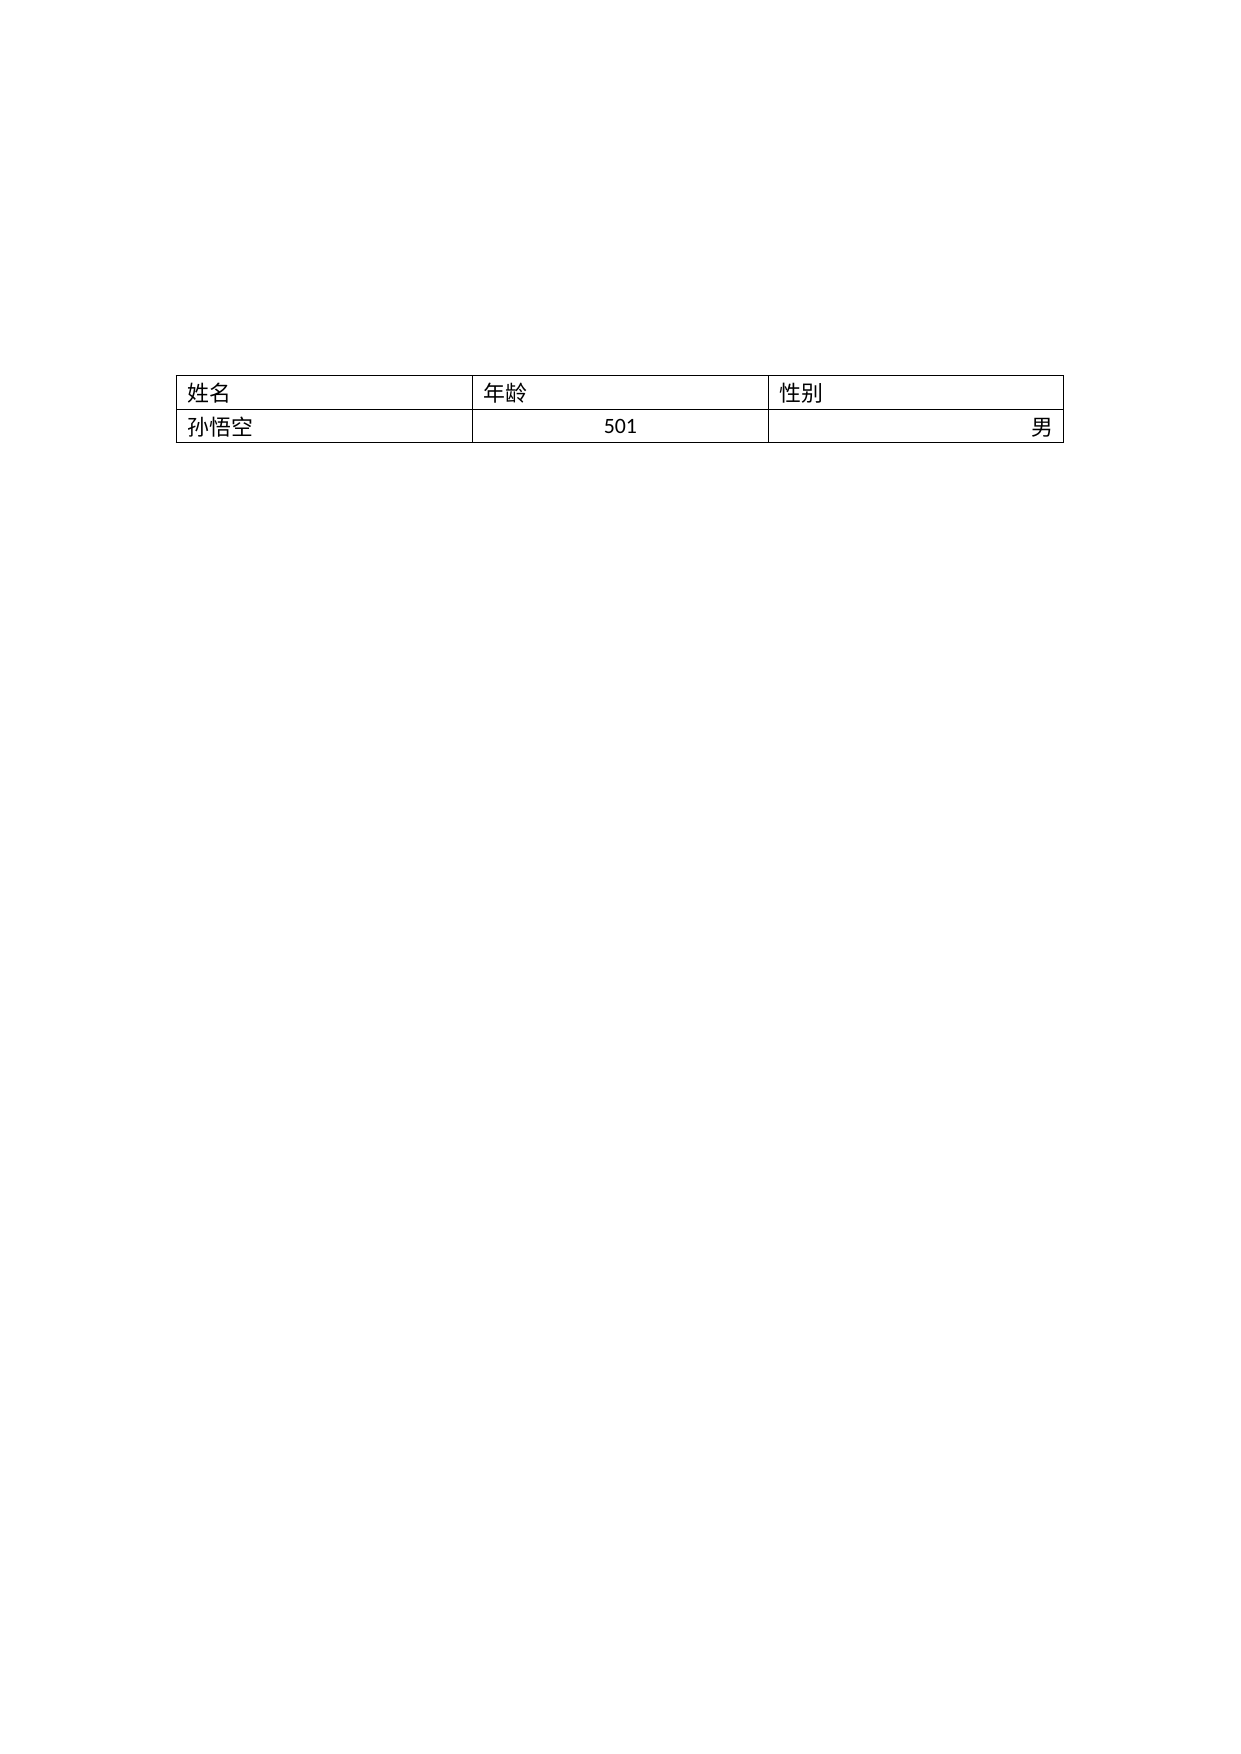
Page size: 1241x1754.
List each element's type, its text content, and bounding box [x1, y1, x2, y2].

table_cell 孙悟空 [177, 410, 472, 442]
table_header 姓名 [177, 376, 472, 408]
table_cell 男 [769, 410, 1063, 442]
table_cell 501 [473, 410, 768, 442]
table_header 年龄 [473, 376, 768, 408]
table_header 性别 [769, 376, 1063, 408]
